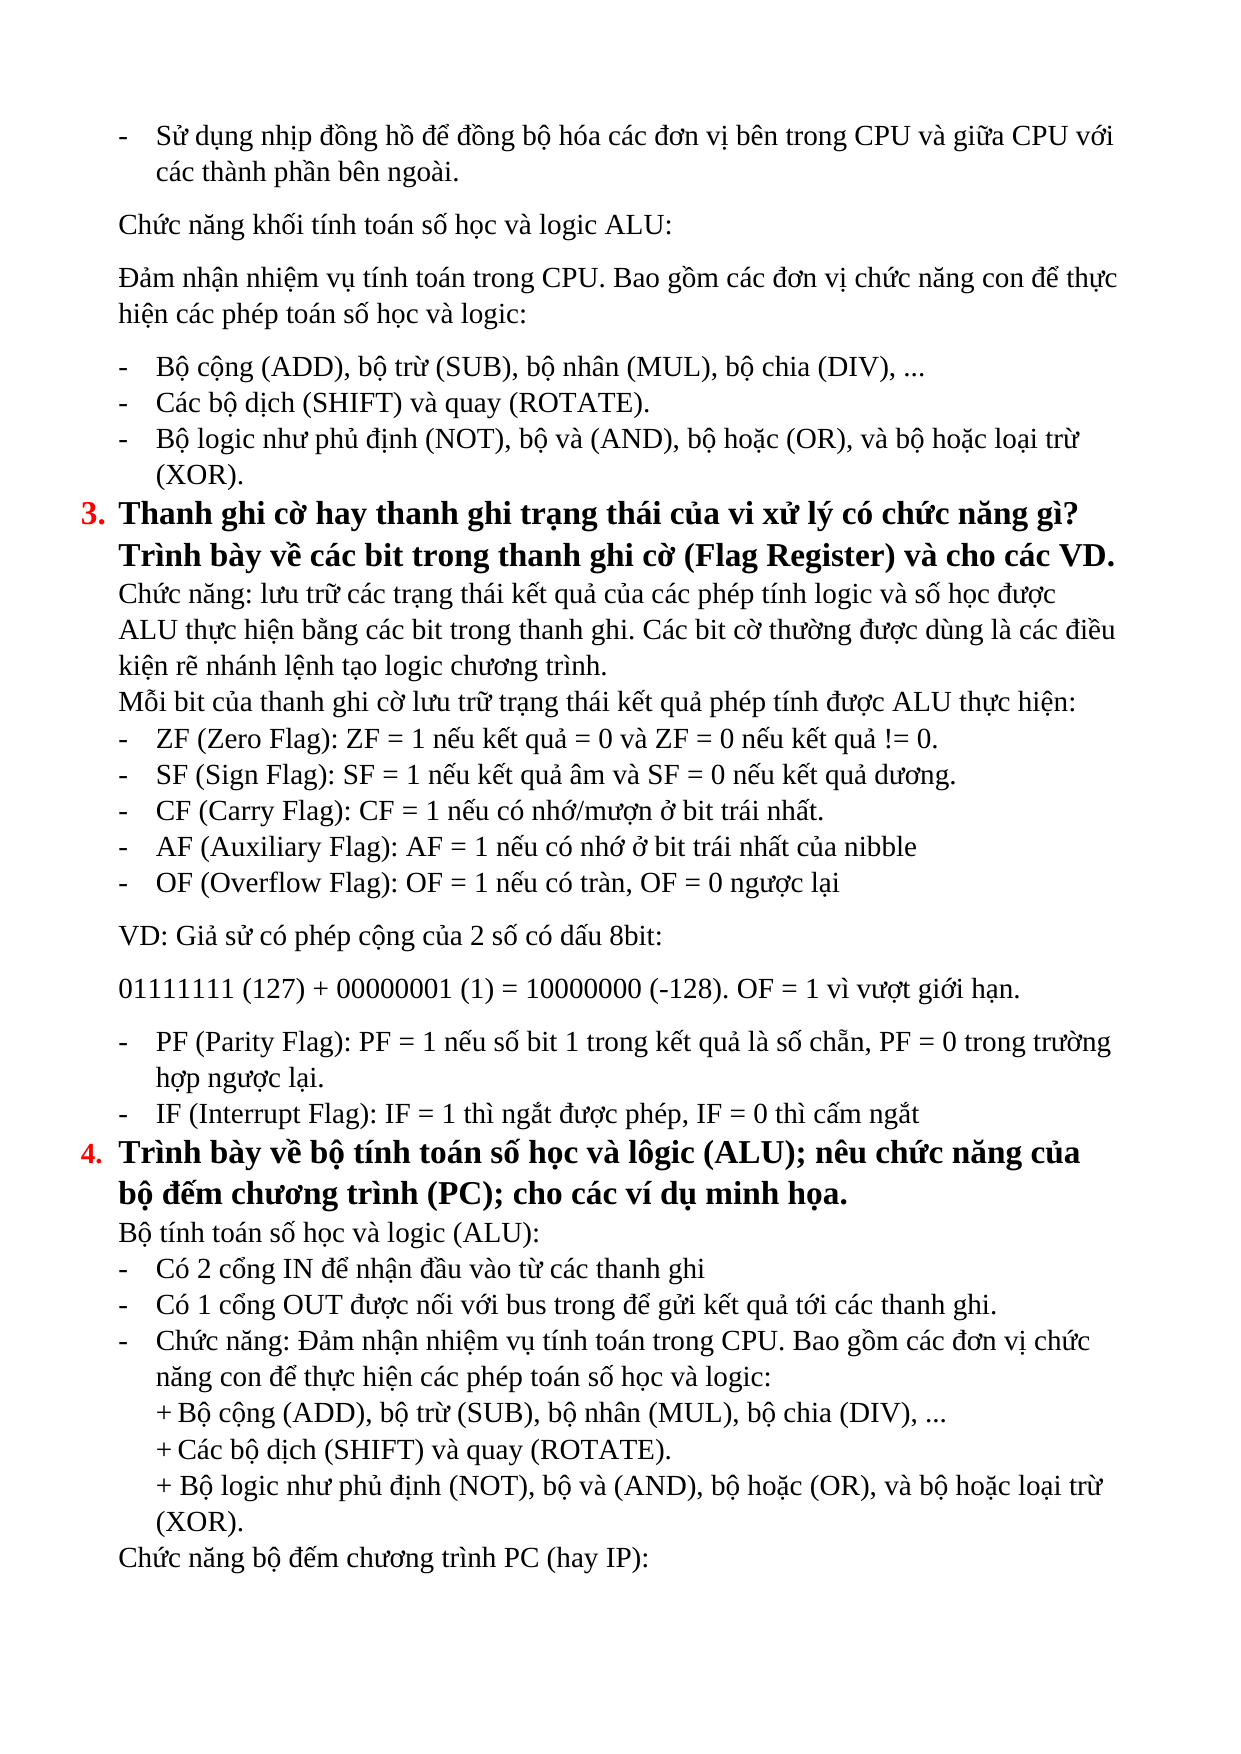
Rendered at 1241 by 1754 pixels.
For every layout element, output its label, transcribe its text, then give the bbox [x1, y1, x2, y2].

list Bộ tính toán số học và logic (ALU): [118, 1215, 1122, 1248]
list Chức năng bộ đếm chương trình PC (hay IP): [118, 1540, 1122, 1574]
list IF (Interrupt Flag): IF = 1 thì ngắt được phép, IF = 0 thì cấm ngắt [118, 1096, 1122, 1129]
text Chức năng khối tính toán số học và logic ALU: [118, 207, 1122, 241]
list Thanh ghi cờ hay thanh ghi trạng thái của vi xử lý có chức năng gì? Trình bày về các bit trong thanh ghi cờ (Flag Register) và cho các VD. [81, 493, 1122, 573]
list Bộ logic như phủ định (NOT), bộ và (AND), bộ hoặc (OR), và bộ hoặc loại trừ (XOR). [118, 421, 1122, 491]
list + Bộ cộng (ADD), bộ trừ (SUB), bộ nhân (MUL), bộ chia (DIV), ... [156, 1396, 1122, 1429]
text Đảm nhận nhiệm vụ tính toán trong CPU. Bao gồm các đơn vị chức năng con để thực hiện các phép toán số học và logic: [118, 260, 1122, 329]
text VD: Giả sử có phép cộng của 2 số có dấu 8bit: [118, 918, 1122, 952]
text 01111111 (127) + 00000001 (1) = 10000000 (-128). OF = 1 vì vượt giới hạn. [118, 971, 1122, 1004]
list Các bộ dịch (SHIFT) và quay (ROTATE). [118, 385, 1122, 418]
list CF (Carry Flag): CF = 1 nếu có nhớ/mượn ở bit trái nhất. [118, 793, 1122, 827]
list Có 2 cổng IN để nhận đầu vào từ các thanh ghi [118, 1251, 1122, 1284]
list SF (Sign Flag): SF = 1 nếu kết quả âm và SF = 0 nếu kết quả dương. [118, 757, 1122, 790]
list Sử dụng nhịp đồng hồ để đồng bộ hóa các đơn vị bên trong CPU và giữa CPU với các thành phần bên ngoài. [118, 118, 1122, 188]
list + Bộ logic như phủ định (NOT), bộ và (AND), bộ hoặc (OR), và bộ hoặc loại trừ (XOR). [156, 1468, 1122, 1538]
list Có 1 cổng OUT được nối với bus trong để gửi kết quả tới các thanh ghi. [118, 1287, 1122, 1321]
list OF (Overflow Flag): OF = 1 nếu có tràn, OF = 0 ngược lại [118, 865, 1122, 899]
list Chức năng: lưu trữ các trạng thái kết quả của các phép tính logic và số học được ALU thực hiện bằng các bit trong thanh ghi. Các bit cờ thường được dùng là các điều kiện rẽ nhánh lệnh tạo logic chương trình. [118, 576, 1122, 682]
list + Các bộ dịch (SHIFT) và quay (ROTATE). [156, 1432, 1122, 1465]
list PF (Parity Flag): PF = 1 nếu số bit 1 trong kết quả là số chẵn, PF = 0 trong trường hợp ngược lại. [118, 1024, 1122, 1093]
list Mỗi bit của thanh ghi cờ lưu trữ trạng thái kết quả phép tính được ALU thực hiện: [118, 684, 1122, 718]
list Bộ cộng (ADD), bộ trừ (SUB), bộ nhân (MUL), bộ chia (DIV), ... [118, 349, 1122, 382]
list Chức năng: Đảm nhận nhiệm vụ tính toán trong CPU. Bao gồm các đơn vị chức năng con để thực hiện các phép toán số học và logic: [118, 1323, 1122, 1393]
list Trình bày về bộ tính toán số học và lôgic (ALU); nêu chức năng của bộ đếm chương trình (PC); cho các ví dụ minh họa. [81, 1132, 1122, 1212]
list ZF (Zero Flag): ZF = 1 nếu kết quả = 0 và ZF = 0 nếu kết quả != 0. [118, 721, 1122, 754]
list AF (Auxiliary Flag): AF = 1 nếu có nhớ ở bit trái nhất của nibble [118, 829, 1122, 863]
